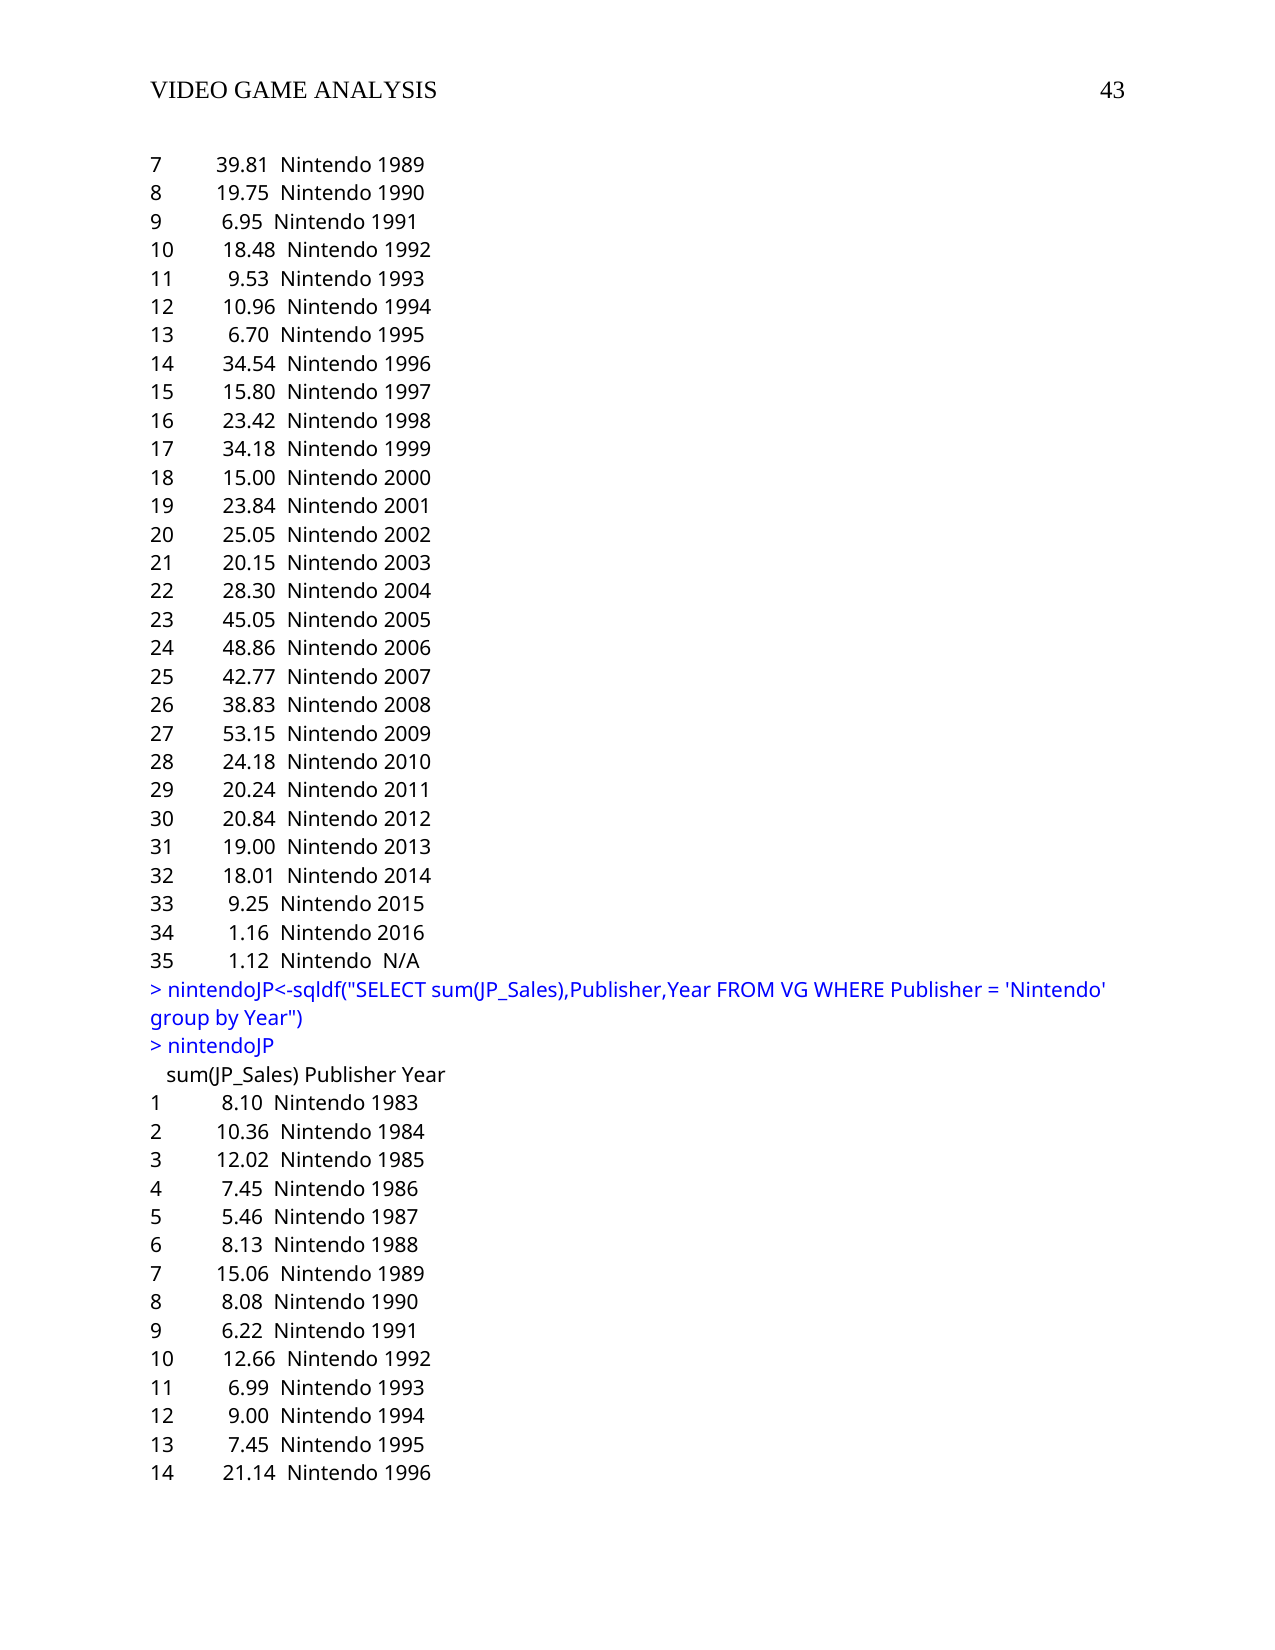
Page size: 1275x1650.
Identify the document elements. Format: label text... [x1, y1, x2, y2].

text 5 5.46 Nintendo 1987 [150, 1202, 1125, 1231]
text 10 18.48 Nintendo 1992 [150, 235, 1125, 264]
text sum(JP_Sales) Publisher Year [150, 1060, 1125, 1088]
text 13 7.45 Nintendo 1995 [150, 1430, 1125, 1458]
text 17 34.18 Nintendo 1999 [150, 434, 1125, 463]
text 33 9.25 Nintendo 2015 [150, 889, 1125, 918]
text 25 42.77 Nintendo 2007 [150, 662, 1125, 690]
text 22 28.30 Nintendo 2004 [150, 577, 1125, 605]
text 30 20.84 Nintendo 2012 [150, 804, 1125, 832]
text 9 6.95 Nintendo 1991 [150, 207, 1125, 235]
text 34 1.16 Nintendo 2016 [150, 918, 1125, 946]
text 2 10.36 Nintendo 1984 [150, 1117, 1125, 1145]
text 7 15.06 Nintendo 1989 [150, 1259, 1125, 1287]
text 15 15.80 Nintendo 1997 [150, 377, 1125, 406]
text 29 20.24 Nintendo 2011 [150, 776, 1125, 804]
text 8 8.08 Nintendo 1990 [150, 1287, 1125, 1316]
text 28 24.18 Nintendo 2010 [150, 747, 1125, 776]
text 35 1.12 Nintendo N/A [150, 946, 1125, 975]
text 4 7.45 Nintendo 1986 [150, 1174, 1125, 1202]
text 6 8.13 Nintendo 1988 [150, 1231, 1125, 1259]
text 23 45.05 Nintendo 2005 [150, 605, 1125, 633]
text 24 48.86 Nintendo 2006 [150, 633, 1125, 662]
text 14 34.54 Nintendo 1996 [150, 349, 1125, 377]
text 20 25.05 Nintendo 2002 [150, 520, 1125, 548]
text 26 38.83 Nintendo 2008 [150, 690, 1125, 719]
text 32 18.01 Nintendo 2014 [150, 861, 1125, 889]
text 14 21.14 Nintendo 1996 [150, 1458, 1125, 1487]
text 9 6.22 Nintendo 1991 [150, 1316, 1125, 1344]
text 10 12.66 Nintendo 1992 [150, 1344, 1125, 1373]
text 3 12.02 Nintendo 1985 [150, 1145, 1125, 1174]
text 7 39.81 Nintendo 1989 [150, 150, 1125, 178]
text 27 53.15 Nintendo 2009 [150, 719, 1125, 747]
text 8 19.75 Nintendo 1990 [150, 178, 1125, 207]
text 1 8.10 Nintendo 1983 [150, 1088, 1125, 1117]
text > nintendoJP [150, 1032, 1125, 1060]
text 16 23.42 Nintendo 1998 [150, 406, 1125, 434]
text > nintendoJP<-sqldf("SELECT sum(JP_Sales),Publisher,Year FROM VG WHERE Publisher = 'Nintendo' group by Year") [150, 975, 1125, 1032]
text 18 15.00 Nintendo 2000 [150, 463, 1125, 491]
text 19 23.84 Nintendo 2001 [150, 491, 1125, 520]
text 12 10.96 Nintendo 1994 [150, 292, 1125, 321]
text 21 20.15 Nintendo 2003 [150, 548, 1125, 577]
text 11 6.99 Nintendo 1993 [150, 1373, 1125, 1401]
text 11 9.53 Nintendo 1993 [150, 264, 1125, 292]
text 31 19.00 Nintendo 2013 [150, 832, 1125, 861]
text 13 6.70 Nintendo 1995 [150, 321, 1125, 349]
text 12 9.00 Nintendo 1994 [150, 1401, 1125, 1430]
